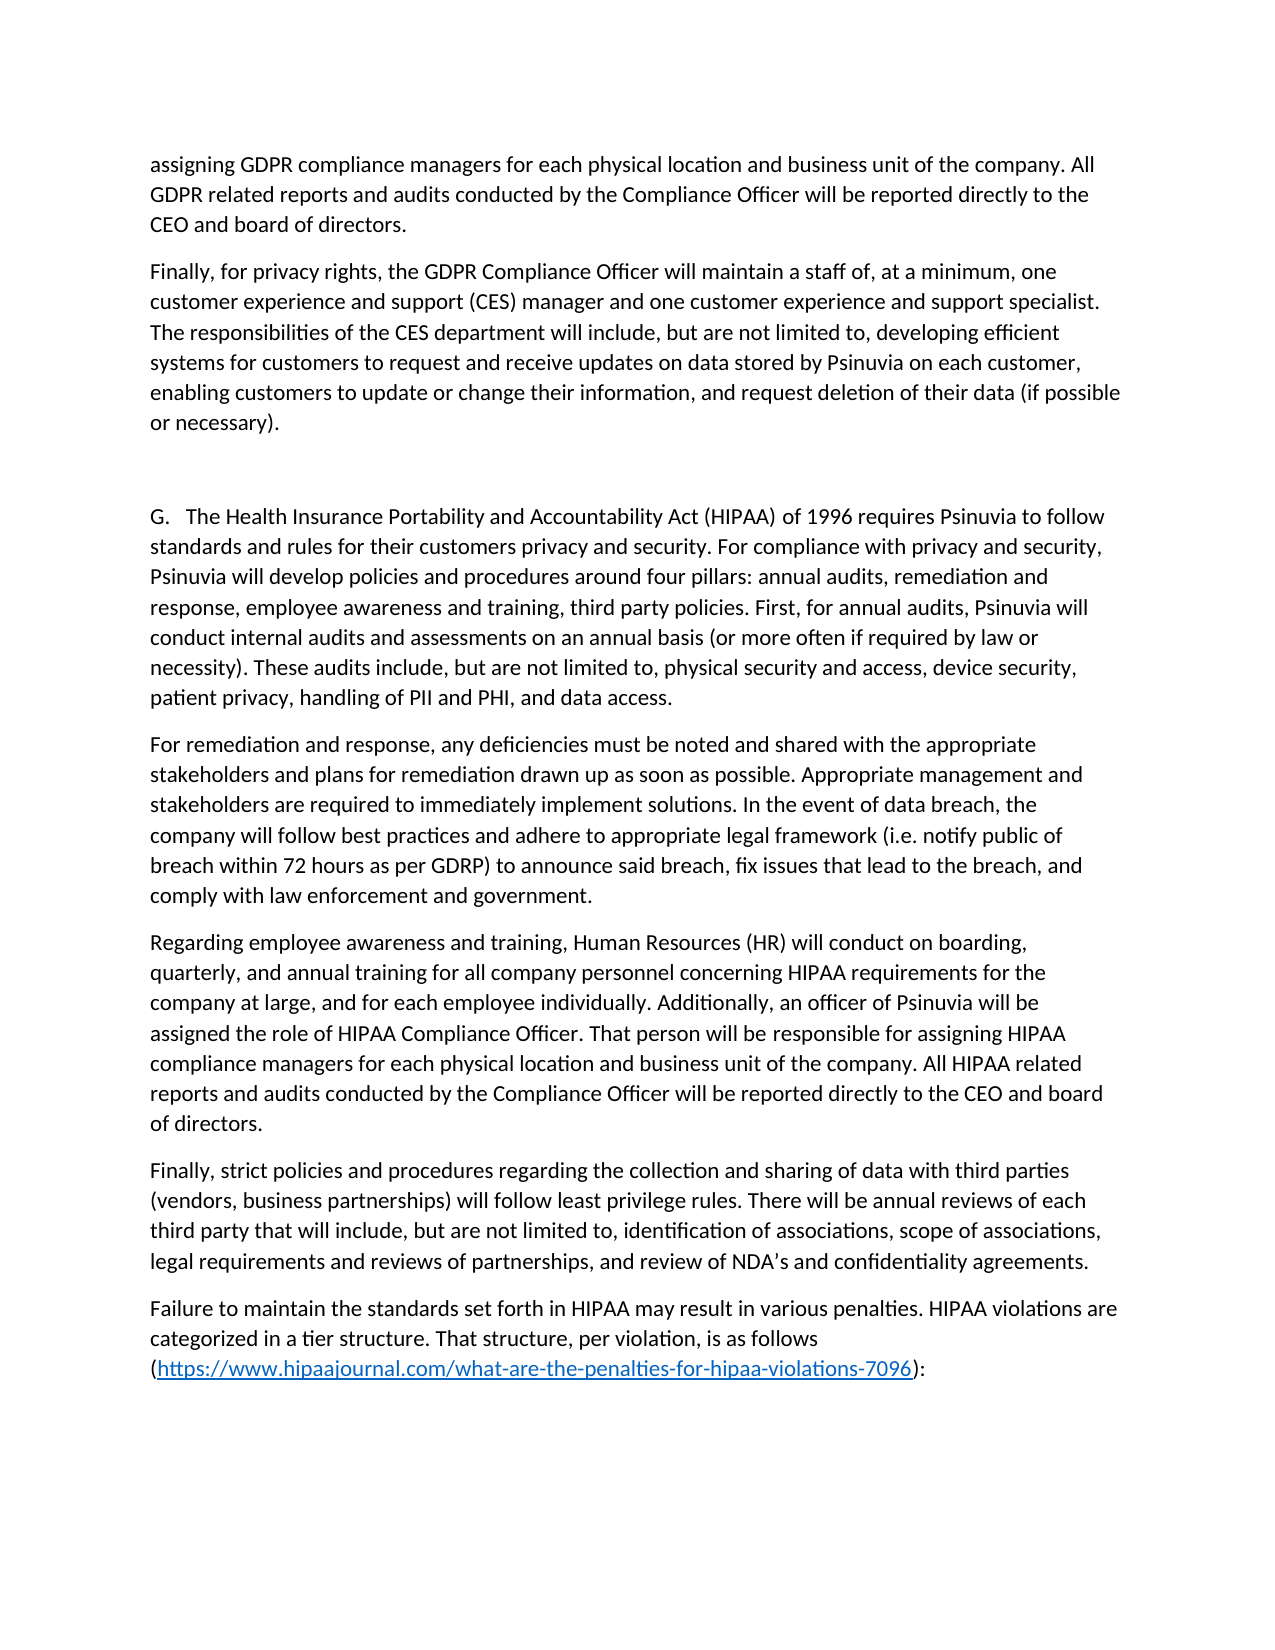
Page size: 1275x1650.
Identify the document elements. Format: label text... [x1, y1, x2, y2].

text Failure to maintain the standards set forth in HIPAA may result in various penalties. HIPAA violations are categorized in a tier structure. That structure, per violation, is as follows (https://www.hipaajournal.com/what-are-the-penalties-for-hipaa-violations-7096): [150, 1294, 1125, 1382]
text Finally, for privacy rights, the GDPR Compliance Officer will maintain a staff of, at a minimum, one customer experience and support (CES) manager and one customer experience and support specialist. The responsibilities of the CES department will include, but are not limited to, developing efficient systems for customers to request and receive updates on data stored by Psinuvia on each customer, enabling customers to update or change their information, and request deletion of their data (if possible or necessary). [150, 257, 1125, 436]
text Regarding employee awareness and training, Human Resources (HR) will conduct on boarding, quarterly, and annual training for all company personnel concerning HIPAA requirements for the company at large, and for each employee individually. Additionally, an officer of Psinuvia will be assigned the role of HIPAA Compliance Officer. That person will be responsible for assigning HIPAA compliance managers for each physical location and business unit of the company. All HIPAA related reports and audits conducted by the Compliance Officer will be reported directly to the CEO and board of directors. [150, 928, 1125, 1137]
text Finally, strict policies and procedures regarding the collection and sharing of data with third parties (vendors, business partnerships) will follow least privilege rules. There will be annual reviews of each third party that will include, but are not limited to, identification of associations, scope of associations, legal requirements and reviews of partnerships, and review of NDA’s and confidentiality agreements. [150, 1156, 1125, 1275]
text For remediation and response, any deficiencies must be noted and shared with the appropriate stakeholders and plans for remediation drawn up as soon as possible. Appropriate management and stakeholders are required to immediately implement solutions. In the event of data breach, the company will follow best practices and adhere to appropriate legal framework (i.e. notify public of breach within 72 hours as per GDRP) to announce said breach, fix issues that lead to the breach, and comply with law enforcement and government. [150, 730, 1125, 909]
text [150, 150, 1125, 238]
text G. The Health Insurance Portability and Accountability Act (HIPAA) of 1996 requires Psinuvia to follow standards and rules for their customers privacy and security. For compliance with privacy and security, Psinuvia will develop policies and procedures around four pillars: annual audits, remediation and response, employee awareness and training, third party policies. First, for annual audits, Psinuvia will conduct internal audits and assessments on an annual basis (or more often if required by law or necessity). These audits include, but are not limited to, physical security and access, device security, patient privacy, handling of PII and PHI, and data access. [150, 502, 1125, 711]
